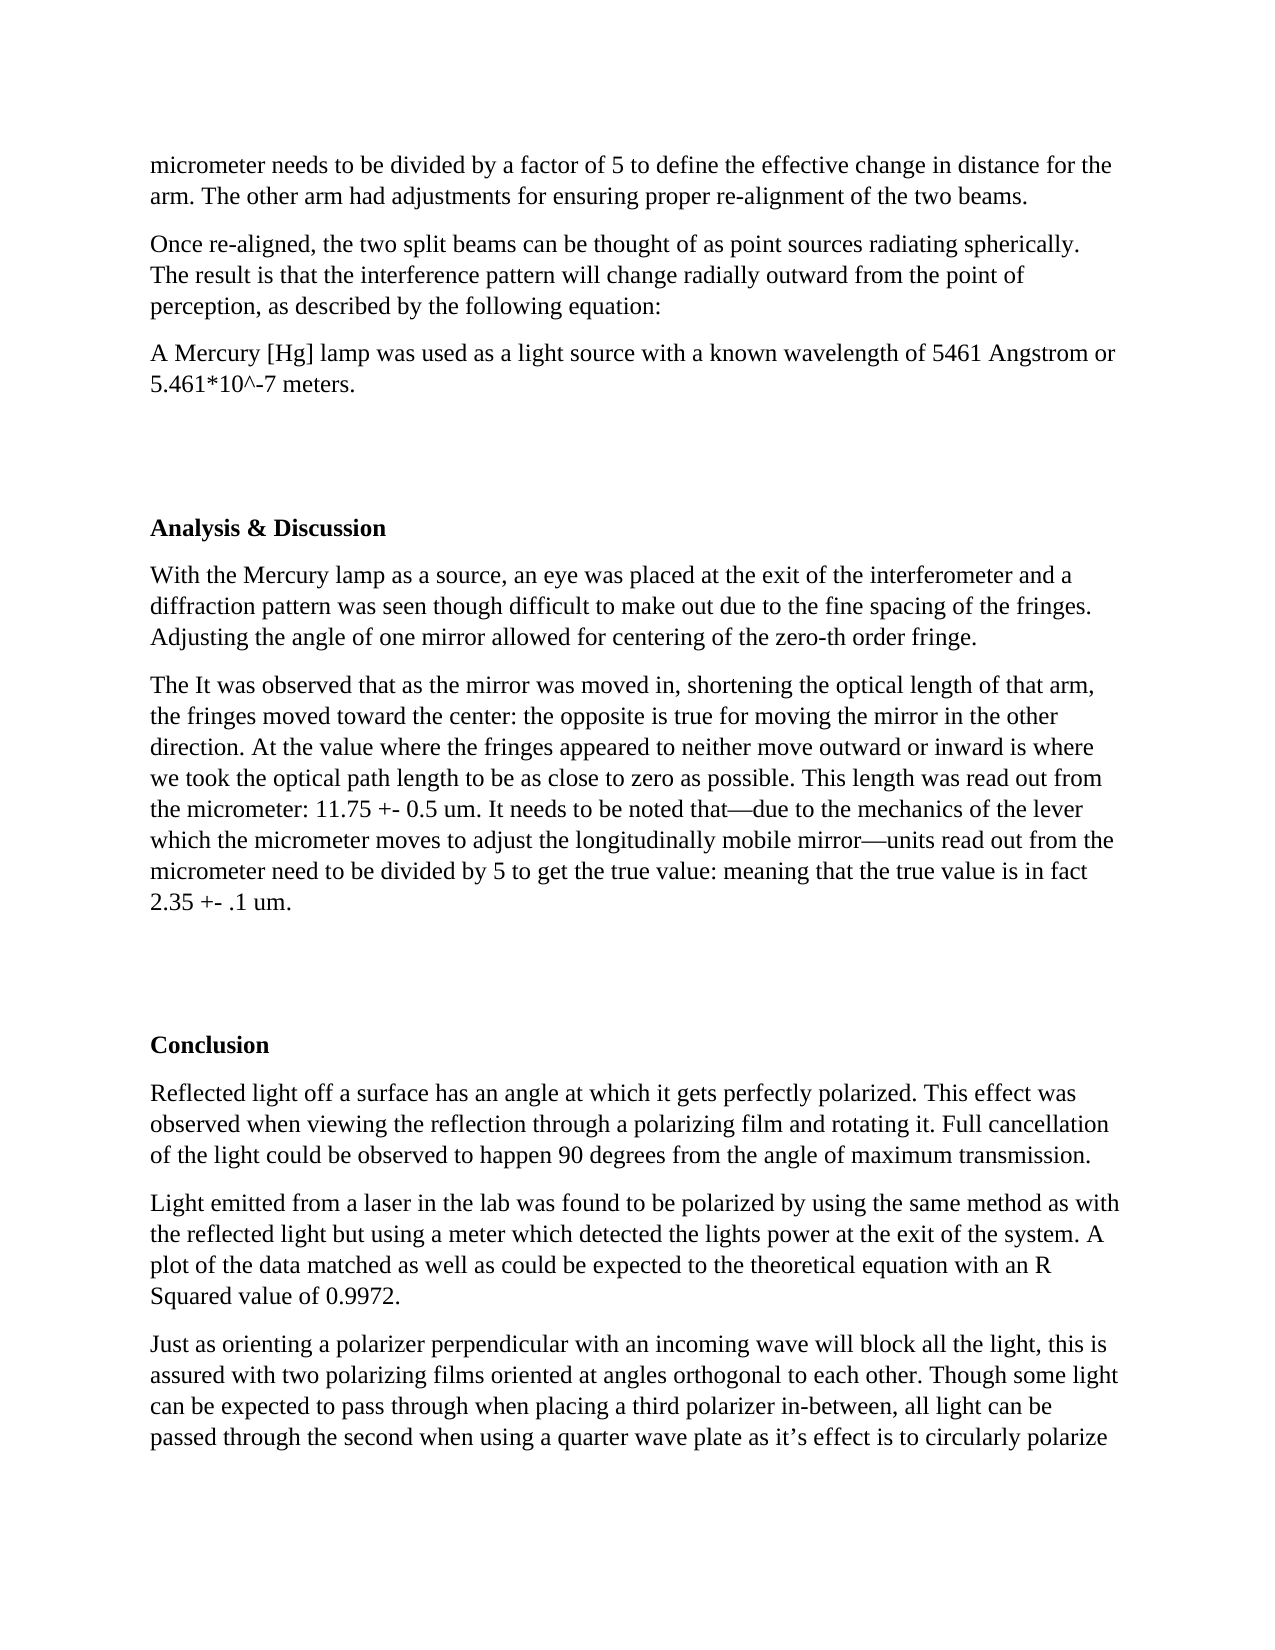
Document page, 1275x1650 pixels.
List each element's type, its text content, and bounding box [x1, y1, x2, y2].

text Reflected light off a surface has an angle at which it gets perfectly polarized. This effect was observed when viewing the reflection through a polarizing film and rotating it. Full cancellation of the light could be observed to happen 90 degrees from the angle of maximum transmission. [150, 1078, 1125, 1169]
text A Mercury [Hg] lamp was used as a light source with a known wavelength of 5461 Angstrom or 5.461*10^-7 meters. [150, 338, 1125, 398]
text Once re-aligned, the two split beams can be thought of as point sources radiating spherically. The result is that the interference pattern will change radially outward from the point of perception, as described by the following equation: [150, 229, 1125, 319]
text Light emitted from a laser in the lab was found to be polarized by using the same method as with the reflected light but using a meter which detected the lights power at the exit of the system. A plot of the data matched as well as could be expected to the theoretical equation with an R Squared value of 0.9972. [150, 1188, 1125, 1310]
text The It was observed that as the mirror was moved in, shortening the optical length of that arm, the fringes moved toward the center: the opposite is true for moving the mirror in the other direction. At the value where the fringes appeared to neither move outward or inward is where we took the optical path length to be as close to zero as possible. This length was read out from the micrometer: 11.75 +- 0.5 um. It needs to be noted that—due to the mechanics of the lever which the micrometer moves to adjust the longitudinally mobile mirror—units read out from the micrometer need to be divided by 5 to get the true value: meaning that the true value is in fact 2.35 +- .1 um. [150, 670, 1125, 916]
text With the Mercury lamp as a source, an eye was placed at the exit of the interferometer and a diffraction pattern was seen though difficult to make out due to the fine spacing of the fringes. Adjusting the angle of one mirror allowed for centering of the zero-th order fringe. [150, 560, 1125, 651]
text Analysis & Discussion [150, 513, 1125, 541]
text Conclusion [150, 1031, 1125, 1059]
